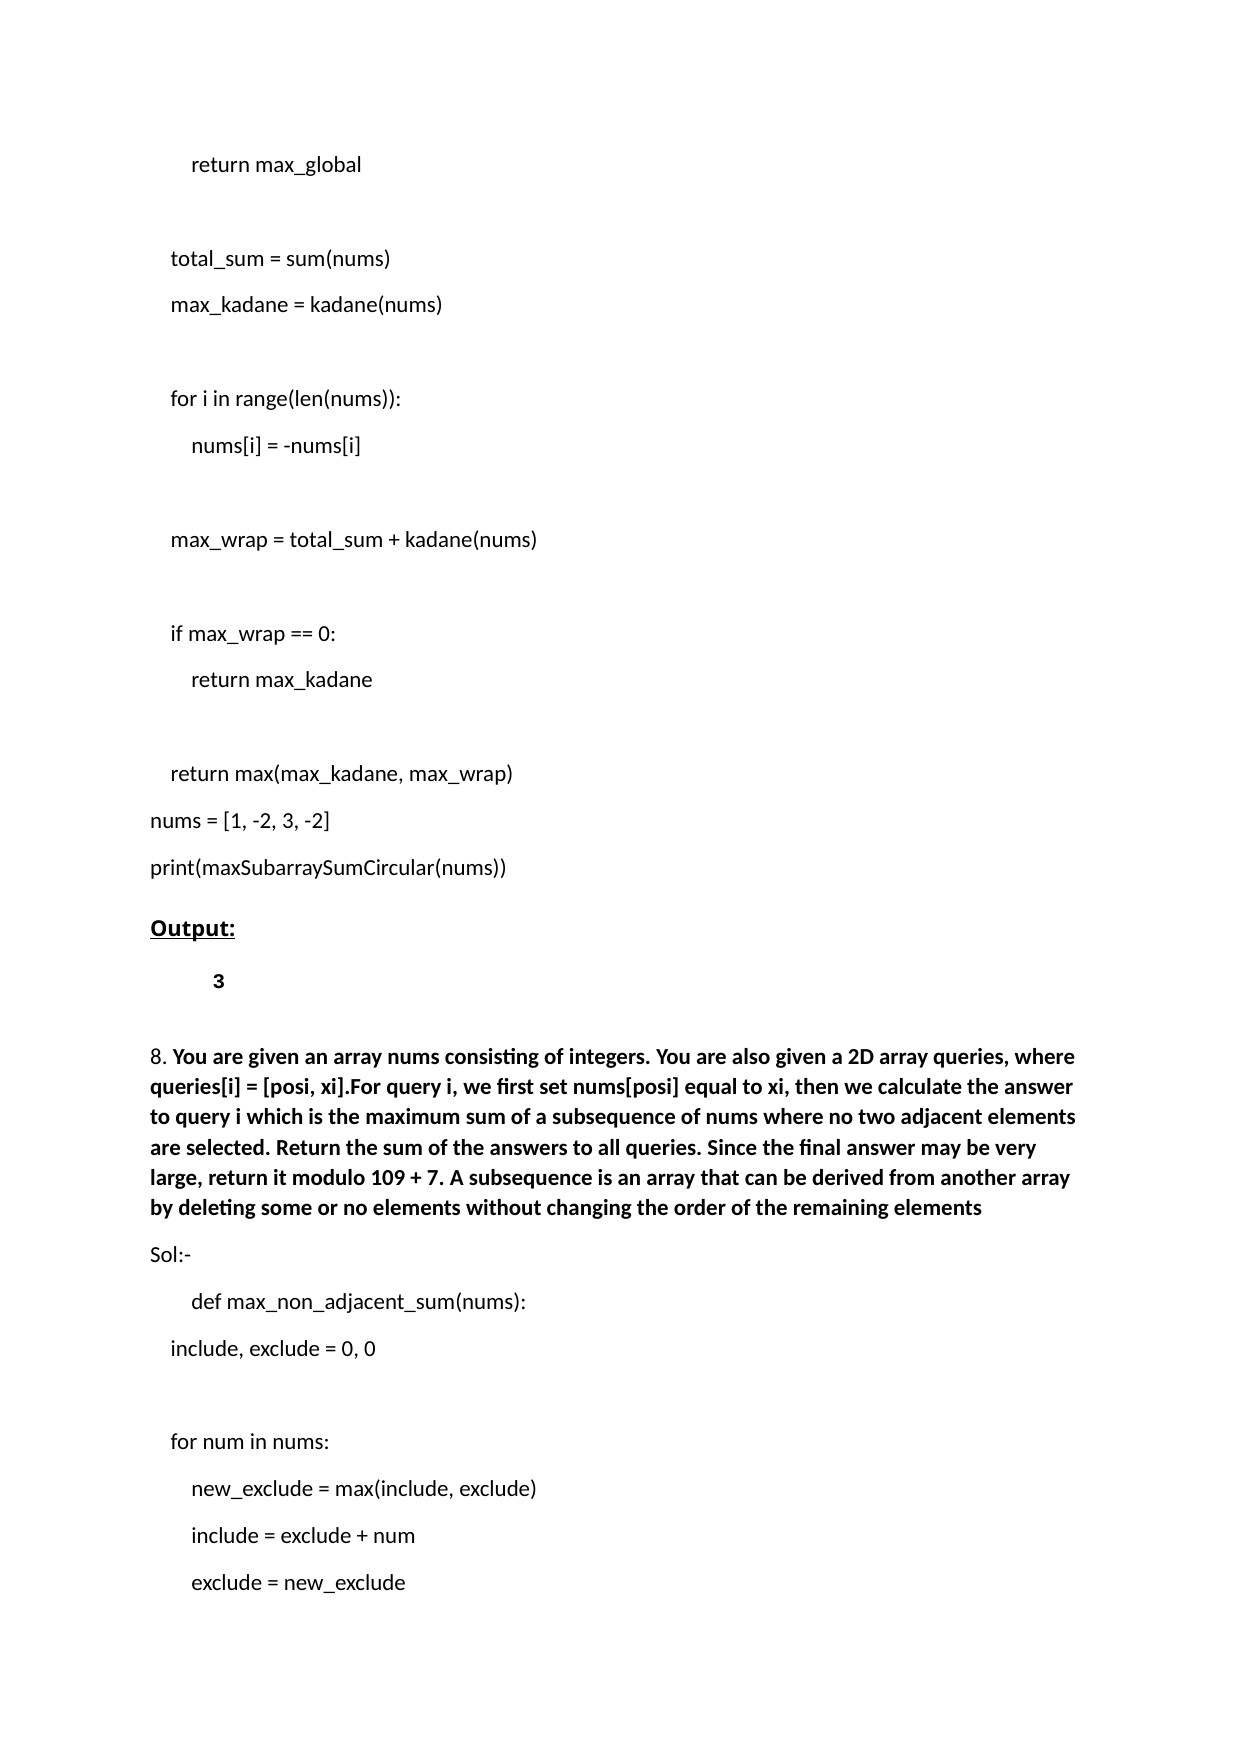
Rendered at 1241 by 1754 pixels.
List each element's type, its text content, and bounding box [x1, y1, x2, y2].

text return max(max_kadane, max_wrap) [150, 759, 1090, 787]
text new_exclude = max(include, exclude) [150, 1474, 1090, 1502]
text nums = [1, -2, 3, -2] [150, 806, 1090, 834]
text max_kadane = kadane(nums) [150, 291, 1090, 319]
text return max_kadane [150, 666, 1090, 694]
text for i in range(len(nums)): [150, 384, 1090, 412]
text exclude = new_exclude [150, 1568, 1090, 1596]
text Sol:- [150, 1240, 1090, 1268]
text def max_non_adjacent_sum(nums): [150, 1287, 1090, 1315]
text max_wrap = total_sum + kadane(nums) [150, 525, 1090, 553]
text nums[i] = -nums[i] [150, 431, 1090, 459]
text 3 [150, 971, 1090, 995]
text include, exclude = 0, 0 [150, 1334, 1090, 1362]
text include = exclude + num [150, 1521, 1090, 1549]
text return max_global [150, 150, 1090, 178]
text for num in nums: [150, 1427, 1090, 1455]
text Output: [150, 912, 1090, 942]
text 8. You are given an array nums consisting of integers. You are also given a 2D array queries, where queries[i] = [posi, xi].For query i, we first set nums[posi] equal to xi, then we calculate the answer to query i which is the maximum sum of a subsequence of nums where no two adjacent elements are selected. Return the sum of the answers to all queries. Since the final answer may be very large, return it modulo 109 + 7. A subsequence is an array that can be derived from another array by deleting some or no elements without changing the order of the remaining elements [150, 1042, 1090, 1221]
text print(maxSubarraySumCircular(nums)) [150, 853, 1090, 881]
text if max_wrap == 0: [150, 619, 1090, 647]
text total_sum = sum(nums) [150, 244, 1090, 272]
